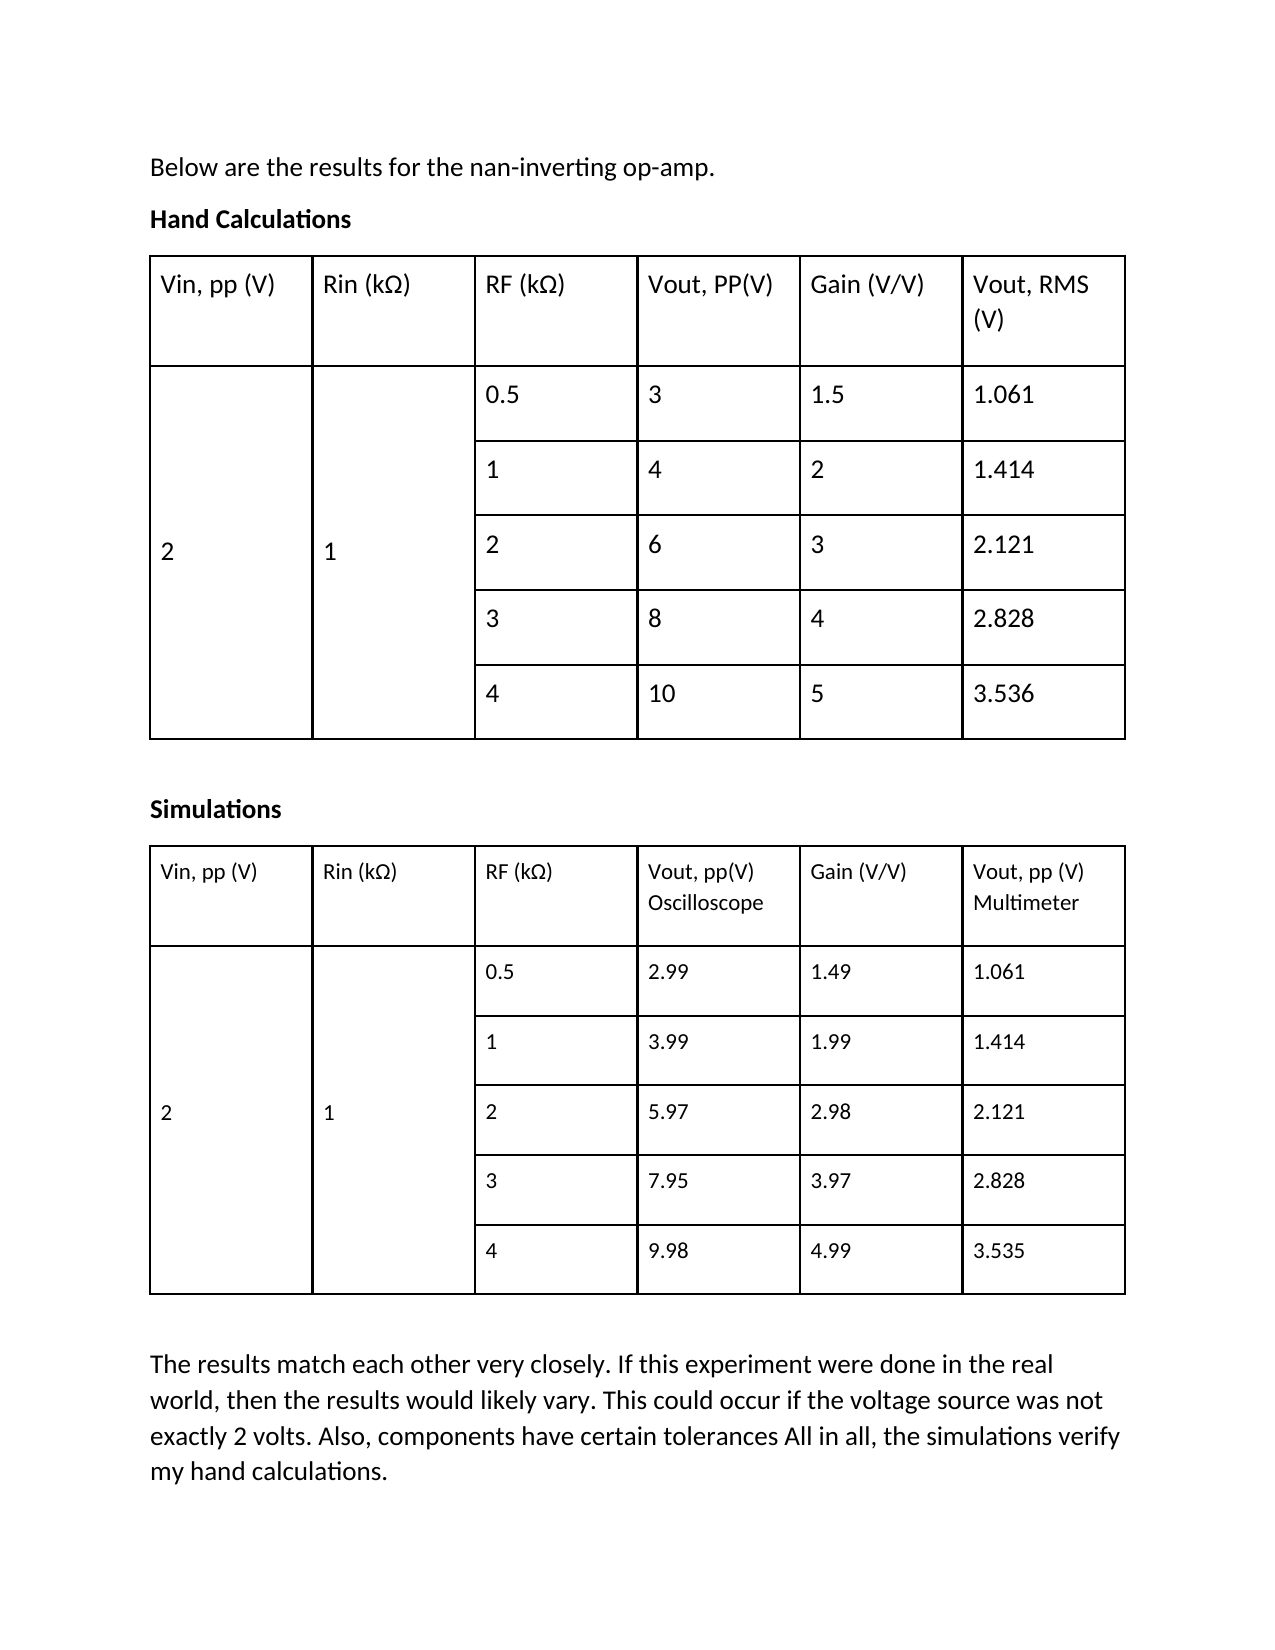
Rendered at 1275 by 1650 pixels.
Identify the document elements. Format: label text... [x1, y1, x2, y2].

table_header Vout, pp (V) Multimeter [964, 847, 1124, 945]
table_cell 1 [314, 367, 474, 738]
text Hand Calculations [150, 202, 1125, 235]
table_cell 1 [314, 947, 474, 1293]
text Simulations [150, 793, 1125, 826]
table_cell 1.49 [801, 947, 961, 1014]
table_cell 4 [476, 1226, 636, 1293]
text Below are the results for the nan-inverting op-amp. [150, 150, 1125, 183]
table_header Gain (V/V) [801, 257, 961, 365]
table_cell 2 [151, 947, 311, 1293]
table_cell 1.061 [964, 367, 1124, 439]
table_cell 2.98 [801, 1086, 961, 1154]
table_header Vin, pp (V) [151, 847, 311, 945]
table_cell 7.95 [639, 1156, 799, 1224]
table_cell 2 [801, 442, 961, 514]
table_cell 3.535 [964, 1226, 1124, 1293]
table_cell 1.414 [964, 1017, 1124, 1084]
table_cell 6 [639, 516, 799, 589]
table_cell 2.828 [964, 1156, 1124, 1224]
table_cell 0.5 [476, 367, 636, 439]
table_cell 2 [151, 367, 311, 738]
table_cell 0.5 [476, 947, 636, 1014]
table_cell 3 [801, 516, 961, 589]
table_header Vout, RMS (V) [964, 257, 1124, 365]
table_cell 2.121 [964, 1086, 1124, 1154]
table_cell 3 [476, 1156, 636, 1224]
table_cell 5.97 [639, 1086, 799, 1154]
table_cell 2.828 [964, 591, 1124, 664]
table_cell 4 [639, 442, 799, 514]
table_header Gain (V/V) [801, 847, 961, 945]
table_cell 3.97 [801, 1156, 961, 1224]
table_cell 2.99 [639, 947, 799, 1014]
text The results match each other very closely. If this experiment were done in the real world, then the results would likely vary. This could occur if the voltage source was not exactly 2 volts. Also, components have certain tolerances All in all, the simulations verify my hand calculations. [150, 1348, 1125, 1488]
table_cell 8 [639, 591, 799, 664]
table_header Vin, pp (V) [151, 257, 311, 365]
table_cell 1 [476, 1017, 636, 1084]
table_cell 3 [476, 591, 636, 664]
table_header RF (kΩ) [476, 257, 636, 365]
table_cell 1.061 [964, 947, 1124, 1014]
table_cell 10 [639, 666, 799, 738]
table_cell 9.98 [639, 1226, 799, 1293]
table_cell 4.99 [801, 1226, 961, 1293]
table_cell 1.5 [801, 367, 961, 439]
table_header Rin (kΩ) [314, 847, 474, 945]
table_cell 2 [476, 1086, 636, 1154]
table_cell 4 [476, 666, 636, 738]
table_header RF (kΩ) [476, 847, 636, 945]
table_cell 5 [801, 666, 961, 738]
table_header Vout, pp(V) Oscilloscope [639, 847, 799, 945]
table_cell 3.99 [639, 1017, 799, 1084]
table_cell 1.99 [801, 1017, 961, 1084]
table_cell 3 [639, 367, 799, 439]
table_header Vout, PP(V) [639, 257, 799, 365]
table_cell 3.536 [964, 666, 1124, 738]
table_cell 1.414 [964, 442, 1124, 514]
table_header Rin (kΩ) [314, 257, 474, 365]
table_cell 2 [476, 516, 636, 589]
table_cell 2.121 [964, 516, 1124, 589]
table_cell 1 [476, 442, 636, 514]
table_cell 4 [801, 591, 961, 664]
